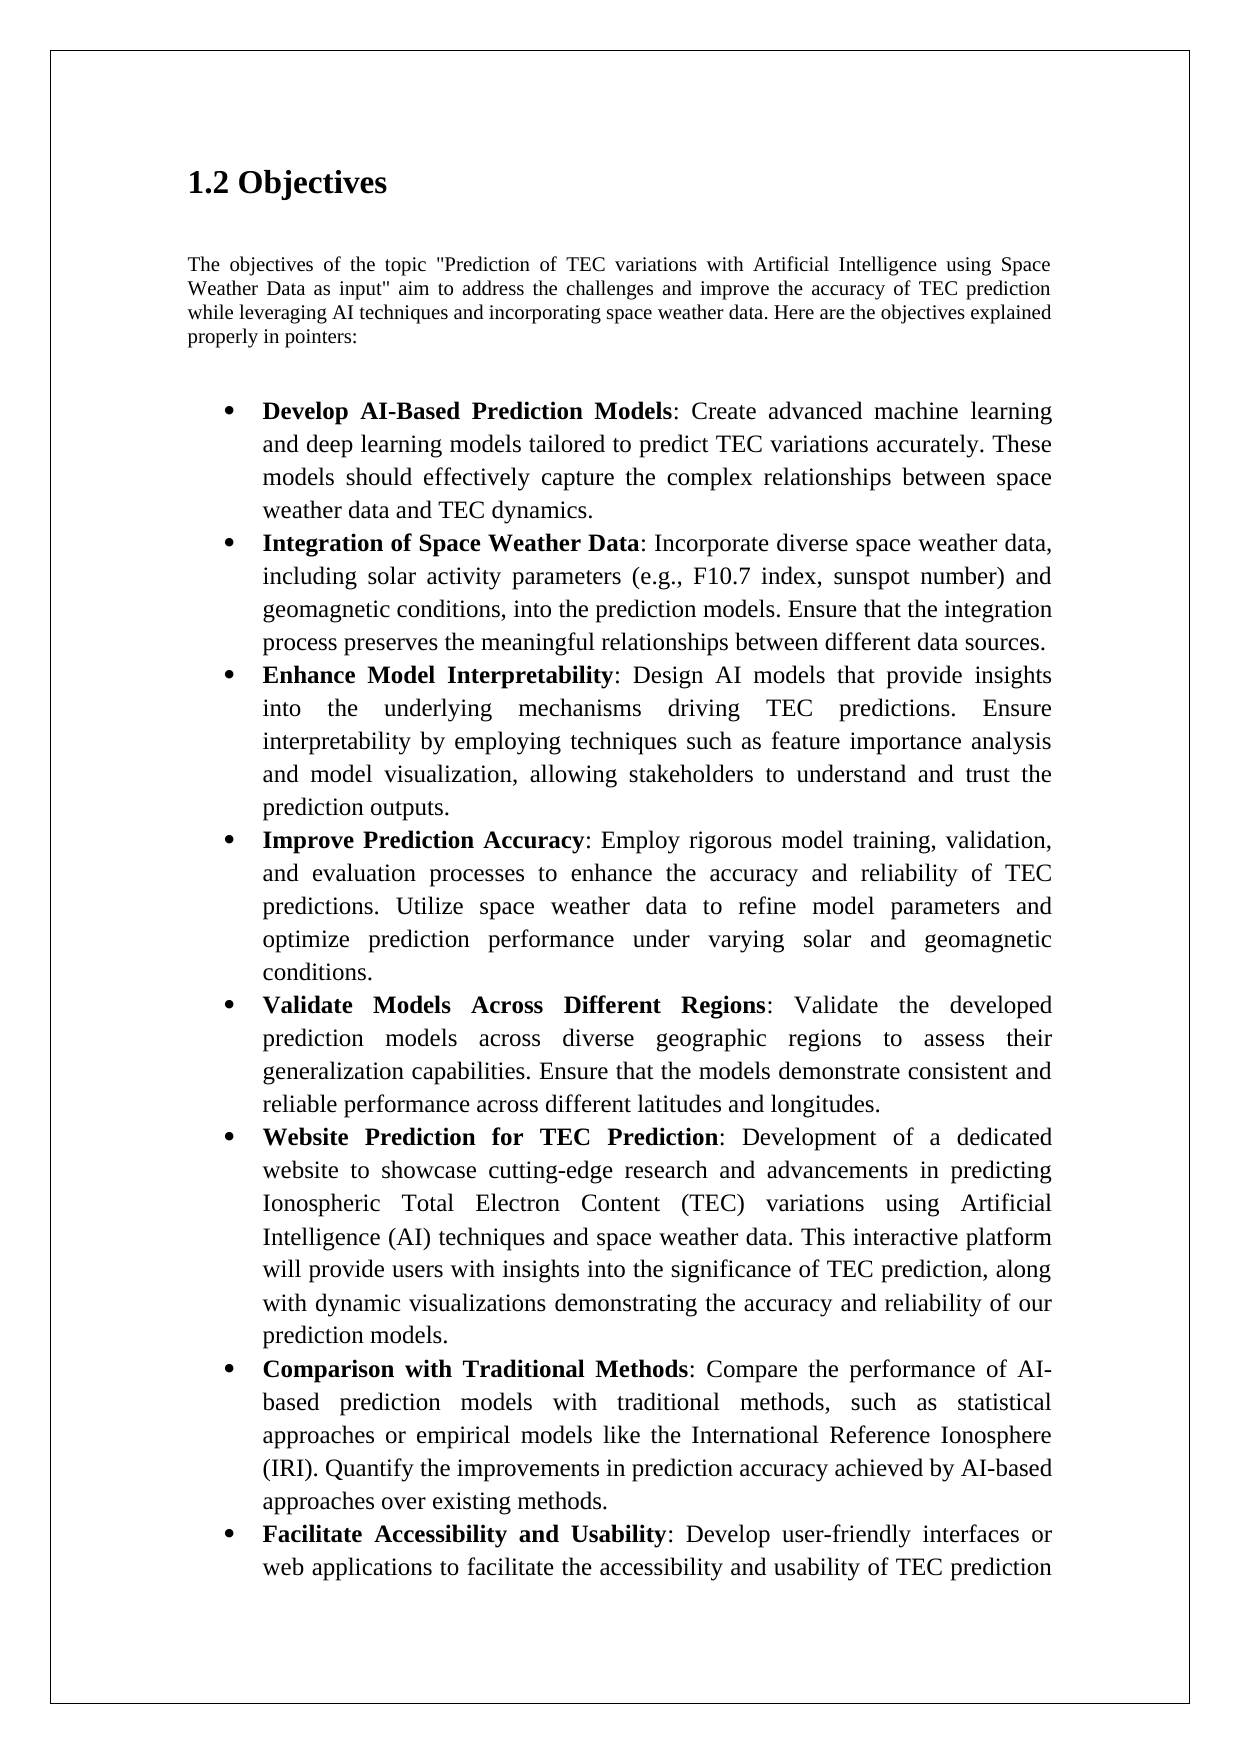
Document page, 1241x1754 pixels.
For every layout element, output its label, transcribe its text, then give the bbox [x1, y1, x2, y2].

list Develop AI-Based Prediction Models: Create advanced machine learning and deep learning models tailored to predict TEC variations accurately. These models should effectively capture the complex relationships between space weather data and TEC dynamics. [225, 396, 1053, 524]
text The objectives of the topic "Prediction of TEC variations with Artificial Intelligence using Space Weather Data as input" aim to address the challenges and improve the accuracy of TEC prediction while leveraging AI techniques and incorporating space weather data. Here are the objectives explained properly in pointers: [187, 252, 1053, 348]
list Integration of Space Weather Data: Incorporate diverse space weather data, including solar activity parameters (e.g., F10.7 index, sunspot number) and geomagnetic conditions, into the prediction models. Ensure that the integration process preserves the meaningful relationships between different data sources. [225, 528, 1053, 656]
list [225, 1519, 1053, 1581]
list Validate Models Across Different Regions: Validate the developed prediction models across diverse geographic regions to assess their generalization capabilities. Ensure that the models demonstrate consistent and reliable performance across different latitudes and longitudes. [225, 990, 1053, 1118]
list Website Prediction for TEC Prediction: Development of a dedicated website to showcase cutting-edge research and advancements in predicting Ionospheric Total Electron Content (TEC) variations using Artificial Intelligence (AI) techniques and space weather data. This interactive platform will provide users with insights into the significance of TEC prediction, along with dynamic visualizations demonstrating the accuracy and reliability of our prediction models. [225, 1122, 1053, 1349]
list Comparison with Traditional Methods: Compare the performance of AI-based prediction models with traditional methods, such as statistical approaches or empirical models like the International Reference Ionosphere (IRI). Quantify the improvements in prediction accuracy achieved by AI-based approaches over existing methods. [225, 1354, 1053, 1514]
list Improve Prediction Accuracy: Employ rigorous model training, validation, and evaluation processes to enhance the accuracy and reliability of TEC predictions. Utilize space weather data to refine model parameters and optimize prediction performance under varying solar and geomagnetic conditions. [225, 825, 1053, 986]
subtitle 1.2 Objectives [187, 162, 1053, 201]
list Enhance Model Interpretability: Design AI models that provide insights into the underlying mechanisms driving TEC predictions. Ensure interpretability by employing techniques such as feature importance analysis and model visualization, allowing stakeholders to understand and trust the prediction outputs. [225, 660, 1053, 821]
